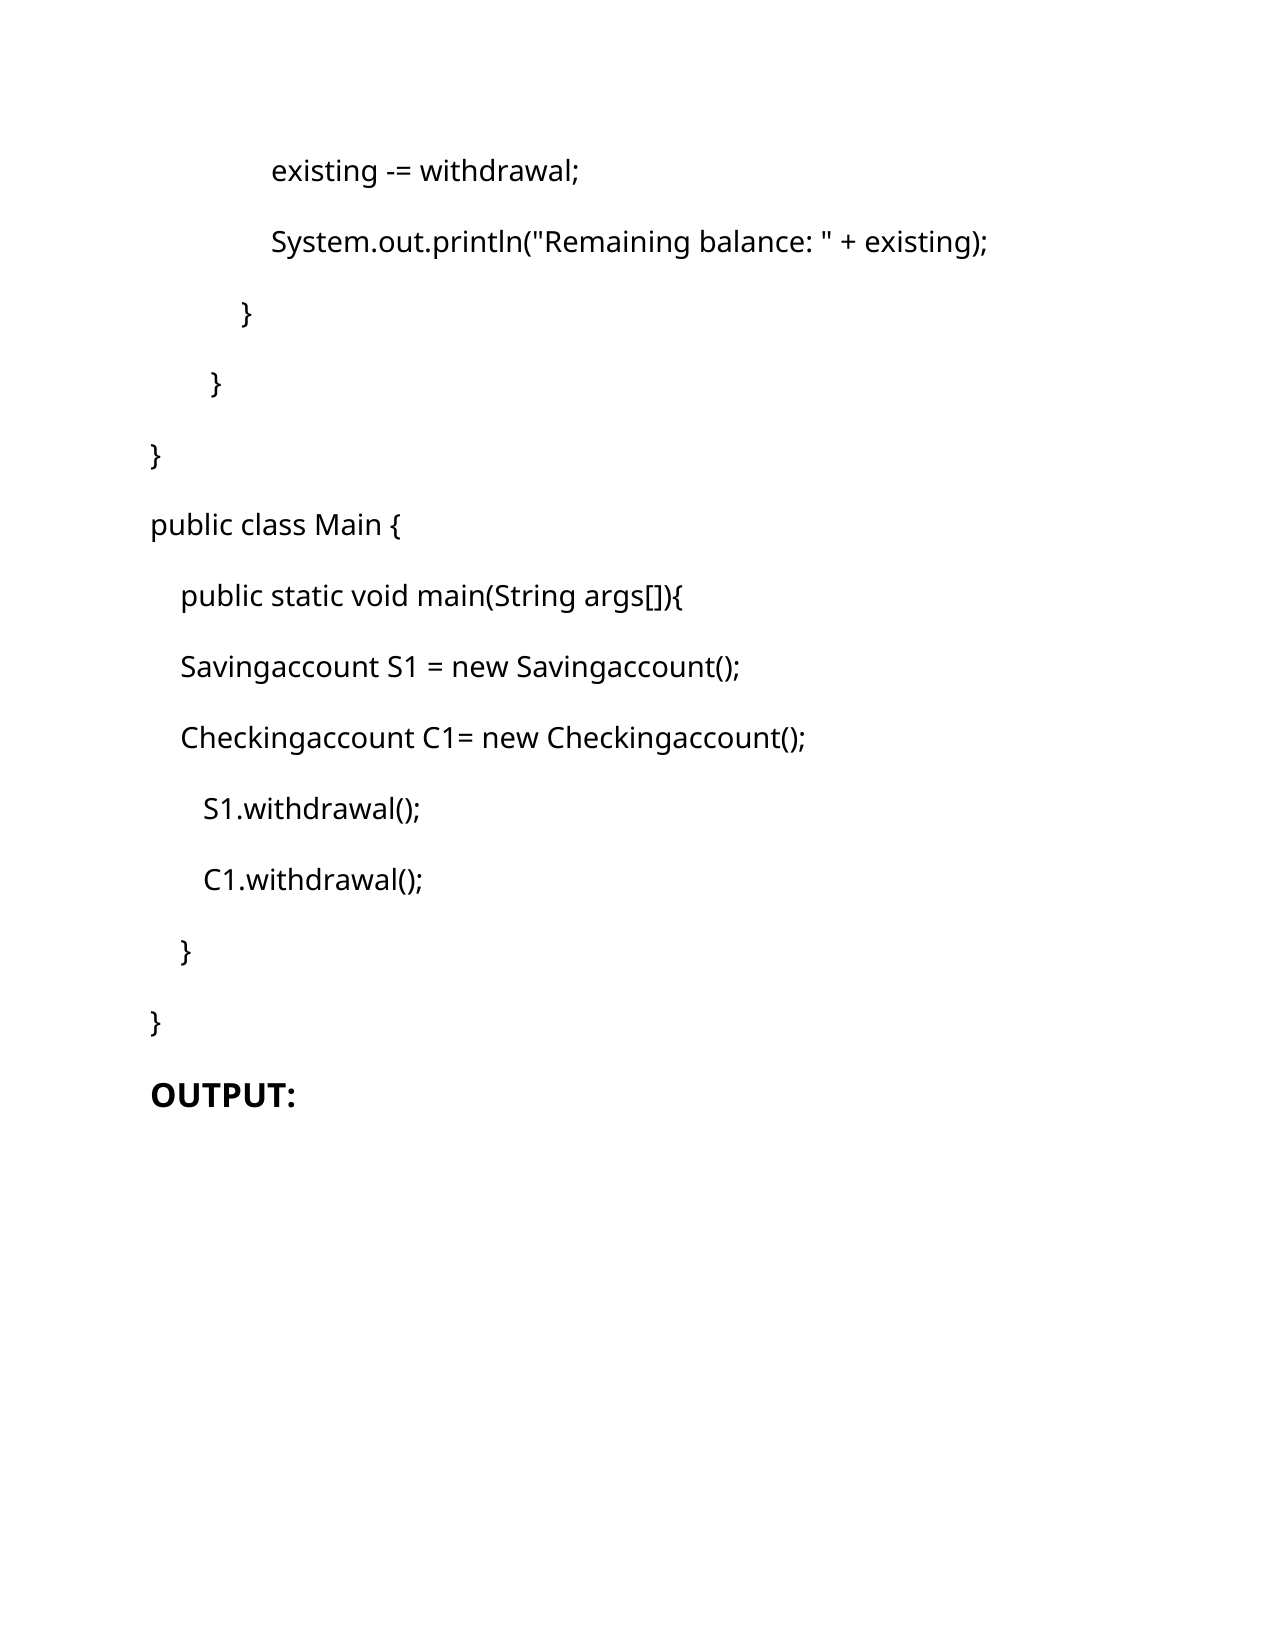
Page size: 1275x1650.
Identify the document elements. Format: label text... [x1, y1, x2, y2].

text Savingaccount S1 = new Savingaccount(); [150, 647, 1125, 686]
text C1.withdrawal(); [150, 859, 1125, 899]
text OUTPUT: [150, 1072, 1125, 1118]
text } [150, 930, 1125, 970]
text public static void main(String args[]){ [150, 576, 1125, 615]
text } [150, 363, 1125, 402]
text } [150, 434, 1125, 473]
text public class Main { [150, 505, 1125, 544]
text S1.withdrawal(); [150, 788, 1125, 828]
text existing -= withdrawal; [150, 150, 1125, 190]
text } [150, 1001, 1125, 1041]
text Checkingaccount C1= new Checkingaccount(); [150, 717, 1125, 757]
text System.out.println("Remaining balance: " + existing); [150, 221, 1125, 261]
text } [150, 292, 1125, 332]
